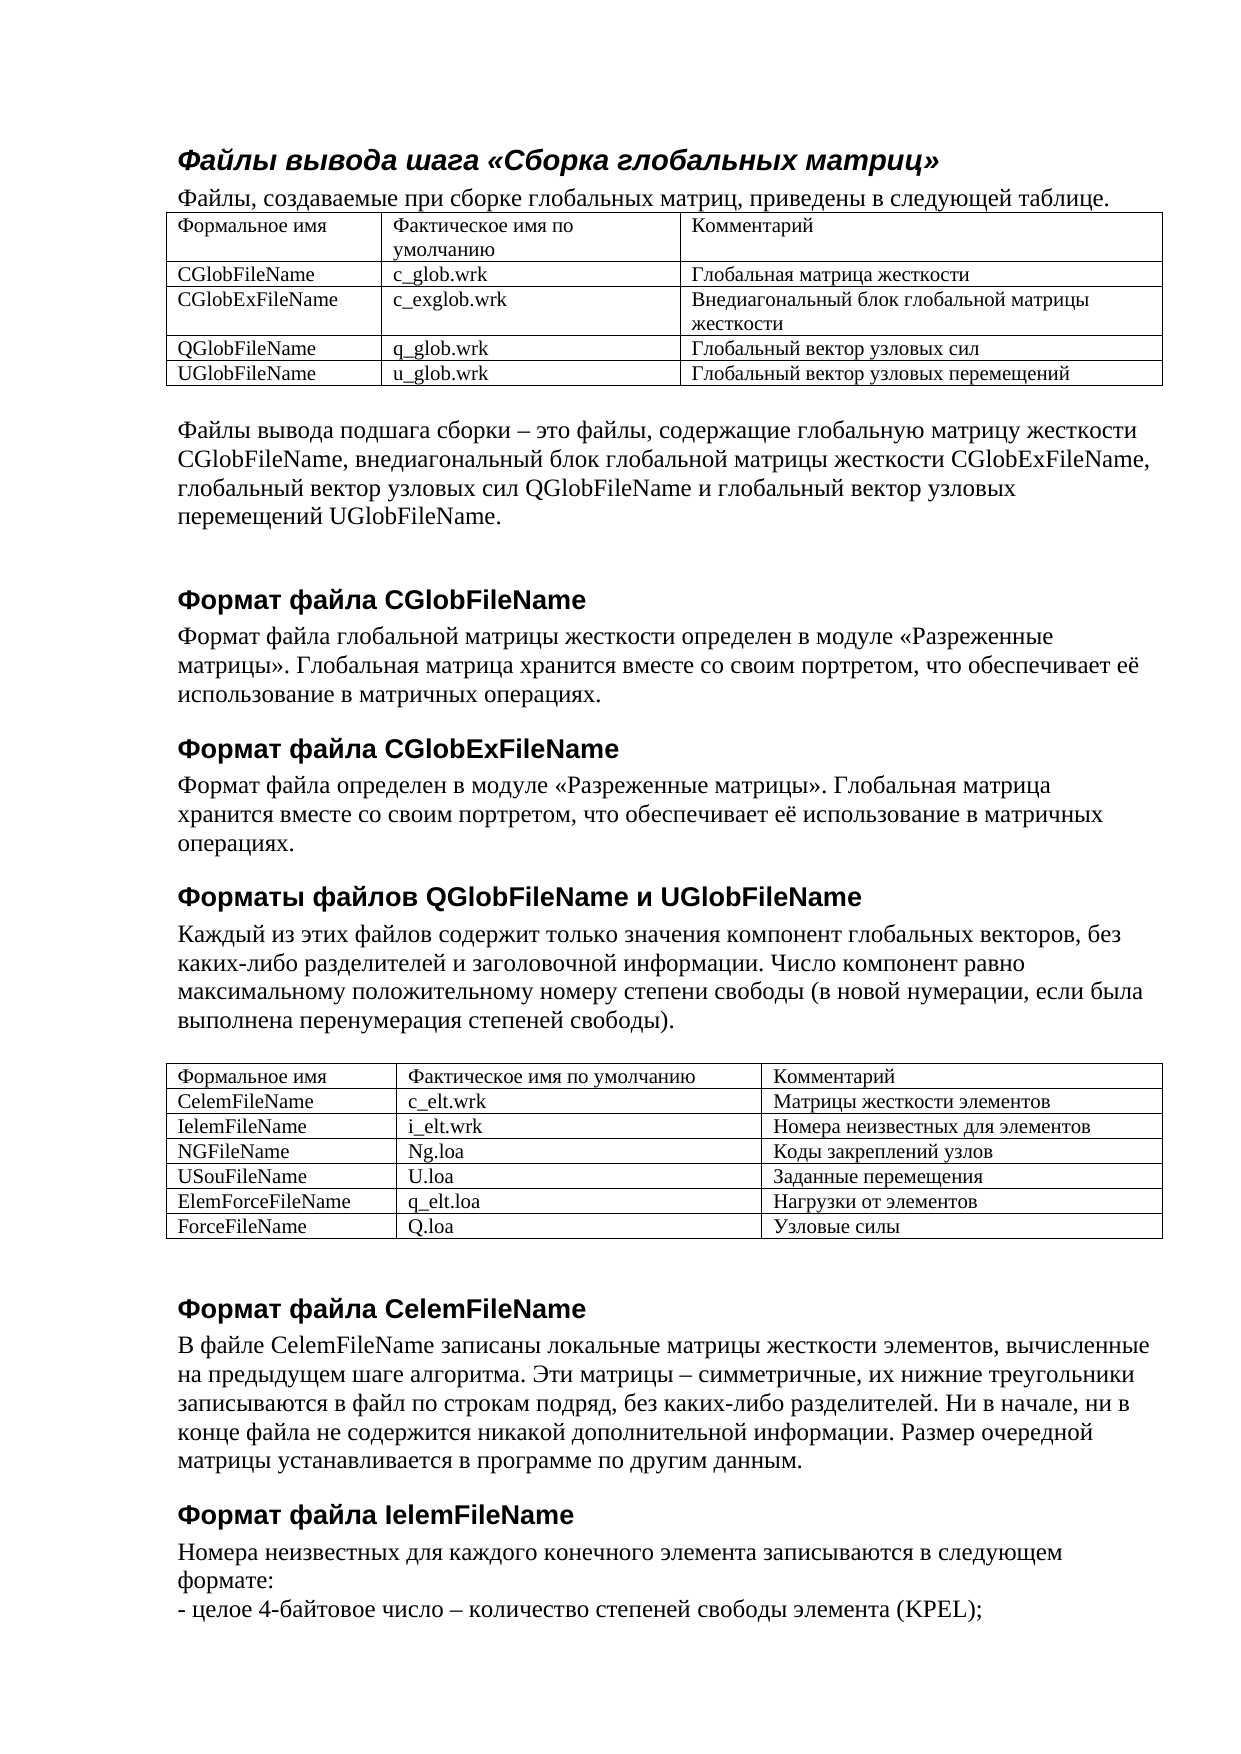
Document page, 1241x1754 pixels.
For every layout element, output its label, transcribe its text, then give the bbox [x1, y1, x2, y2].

subtitle Форматы файлов QGlobFileName и UGlobFileName [177, 881, 1152, 913]
subtitle Файлы вывода шага «Сборка глобальных матриц» [177, 143, 1152, 177]
table_header Формальное имя [167, 1064, 396, 1088]
text Номера неизвестных для каждого конечного элемента записываются в следующем формате: [177, 1537, 1152, 1594]
table_cell Глобальный вектор узловых сил [681, 336, 1162, 360]
table_cell Нагрузки от элементов [762, 1189, 1162, 1213]
table_cell Матрицы жесткости элементов [762, 1089, 1162, 1113]
table_cell CGlobFileName [167, 262, 381, 286]
table_cell Ng.loa [397, 1139, 761, 1163]
text Каждый из этих файлов содержит только значения компонент глобальных векторов, без каких-либо разделителей и заголовочной информации. Число компонент равно максимальному положительному номеру степени свободы (в новой нумерации, если была выполнена перенумерация степеней свободы). [177, 919, 1152, 1034]
text - целое 4-байтовое число – количество степеней свободы элемента (KPEL); [177, 1594, 1152, 1623]
table_header Комментарий [681, 213, 1162, 261]
text В файле CelemFileName записаны локальные матрицы жесткости элементов, вычисленные на предыдущем шаге алгоритма. Эти матрицы – симметричные, их нижние треугольники записываются в файл по строкам подряд, без каких-либо разделителей. Ни в начале, ни в конце файла не содержится никакой дополнительной информации. Размер очередной матрицы устанавливается в программе по другим данным. [177, 1331, 1152, 1474]
table_cell c_glob.wrk [382, 262, 680, 286]
subtitle Формат файла IelemFileName [177, 1499, 1152, 1531]
table_cell IelemFileName [167, 1114, 396, 1138]
table_cell Заданные перемещения [762, 1164, 1162, 1188]
table_cell Глобальная матрица жесткости [681, 262, 1162, 286]
subtitle Формат файла CelemFileName [177, 1293, 1152, 1324]
table_cell Q.loa [397, 1214, 761, 1238]
table_cell Глобальный вектор узловых перемещений [681, 361, 1162, 385]
table_cell u_glob.wrk [382, 361, 680, 385]
text Файлы вывода подшага сборки – это файлы, содержащие глобальную матрицу жесткости CGlobFileName, внедиагональный блок глобальной матрицы жесткости CGlobExFileName, глобальный вектор узловых сил QGlobFileName и глобальный вектор узловых перемещений UGlobFileName. [177, 415, 1152, 530]
table_header Формальное имя [167, 213, 381, 261]
table_header Комментарий [762, 1064, 1162, 1088]
text Формат файла глобальной матрицы жесткости определен в модуле «Разреженные матрицы». Глобальная матрица хранится вместе со своим портретом, что обеспечивает её использование в матричных операциях. [177, 621, 1152, 708]
subtitle Формат файла CGlobExFileName [177, 733, 1152, 764]
table_cell Коды закреплений узлов [762, 1139, 1162, 1163]
table_cell c_elt.wrk [397, 1089, 761, 1113]
table_cell Узловые силы [762, 1214, 1162, 1238]
table_cell CelemFileName [167, 1089, 396, 1113]
text Файлы, создаваемые при сборке глобальных матриц, приведены в следующей таблице. [177, 183, 1152, 212]
table_cell U.loa [397, 1164, 761, 1188]
text Формат файла определен в модуле «Разреженные матрицы». Глобальная матрица хранится вместе со своим портретом, что обеспечивает её использование в матричных операциях. [177, 770, 1152, 856]
table_cell Номера неизвестных для элементов [762, 1114, 1162, 1138]
table_cell q_glob.wrk [382, 336, 680, 360]
table_cell USouFileName [167, 1164, 396, 1188]
table_cell CGlobExFileName [167, 287, 381, 335]
table_cell ForceFileName [167, 1214, 396, 1238]
table_cell NGFileName [167, 1139, 396, 1163]
table_header Фактическое имя по умолчанию [397, 1064, 761, 1088]
table_cell i_elt.wrk [397, 1114, 761, 1138]
table_cell QGlobFileName [167, 336, 381, 360]
table_cell q_elt.loa [397, 1189, 761, 1213]
table_header Фактическое имя по умолчанию [382, 213, 680, 261]
table_cell ElemForceFileName [167, 1189, 396, 1213]
table_cell c_exglob.wrk [382, 287, 680, 335]
subtitle Формат файла CGlobFileName [177, 584, 1152, 615]
table_cell UGlobFileName [167, 361, 381, 385]
table_cell Внедиагональный блок глобальной матрицы жесткости [681, 287, 1162, 335]
